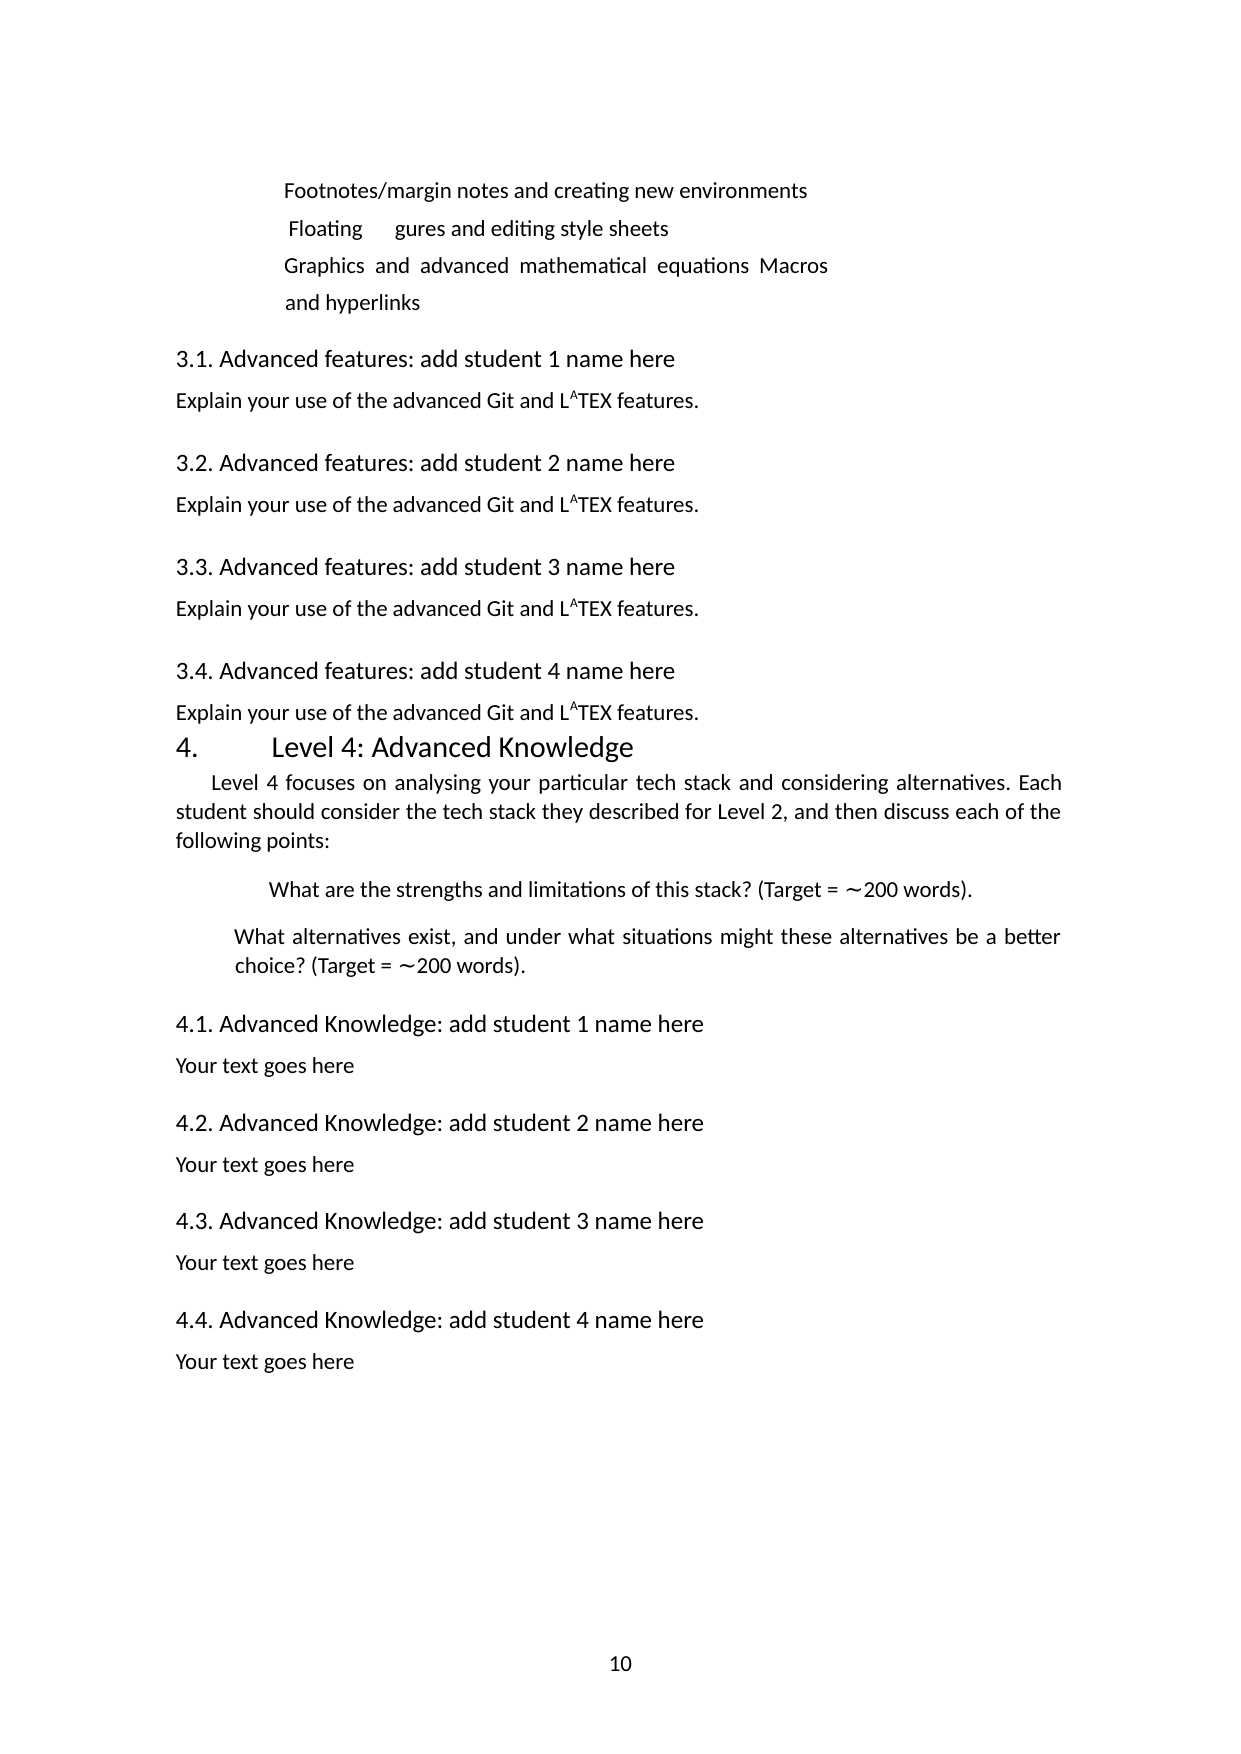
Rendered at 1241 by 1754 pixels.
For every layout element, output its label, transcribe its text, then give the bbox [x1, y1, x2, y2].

text Your text goes here [176, 1347, 1063, 1375]
subtitle 4. Level 4: Advanced Knowledge [176, 728, 1063, 765]
subtitle 4.2. Advanced Knowledge: add student 2 name here [176, 1107, 1063, 1137]
text Explain your use of the advanced Git and LATEX features. [176, 386, 1063, 414]
text Your text goes here [176, 1051, 1063, 1079]
subtitle 3.4. Advanced features: add student 4 name here [176, 655, 1063, 685]
subtitle 3.2. Advanced features: add student 2 name here [176, 447, 1063, 478]
subtitle 4.1. Advanced Knowledge: add student 1 name here [176, 1008, 1063, 1039]
text Explain your use of the advanced Git and LATEX features. [176, 698, 1063, 726]
text What are the strengths and limitations of this stack? (Target = ∼200 words). [179, 875, 1063, 903]
text Graphics and advanced mathematical equations Macros and hyperlinks [284, 251, 829, 316]
subtitle 4.4. Advanced Knowledge: add student 4 name here [176, 1304, 1063, 1334]
text Floating gures and editing style sheets [177, 214, 1063, 243]
text What alternatives exist, and under what situations might these alternatives be a better choice? (Target = ∼200 words). [234, 922, 1063, 979]
text Level 4 focuses on analysing your particular tech stack and considering alternatives. Each student should consider the tech stack they described for Level 2, and then discuss each of the following points: [176, 768, 1063, 854]
text Explain your use of the advanced Git and LATEX features. [176, 490, 1063, 518]
subtitle 3.1. Advanced features: add student 1 name here [176, 343, 1063, 374]
text Footnotes/margin notes and creating new environments [284, 177, 1063, 204]
text Explain your use of the advanced Git and LATEX features. [176, 594, 1063, 622]
subtitle 4.3. Advanced Knowledge: add student 3 name here [176, 1205, 1063, 1236]
text Your text goes here [176, 1248, 1063, 1276]
text Your text goes here [176, 1150, 1063, 1178]
subtitle 3.3. Advanced features: add student 3 name here [176, 551, 1063, 582]
